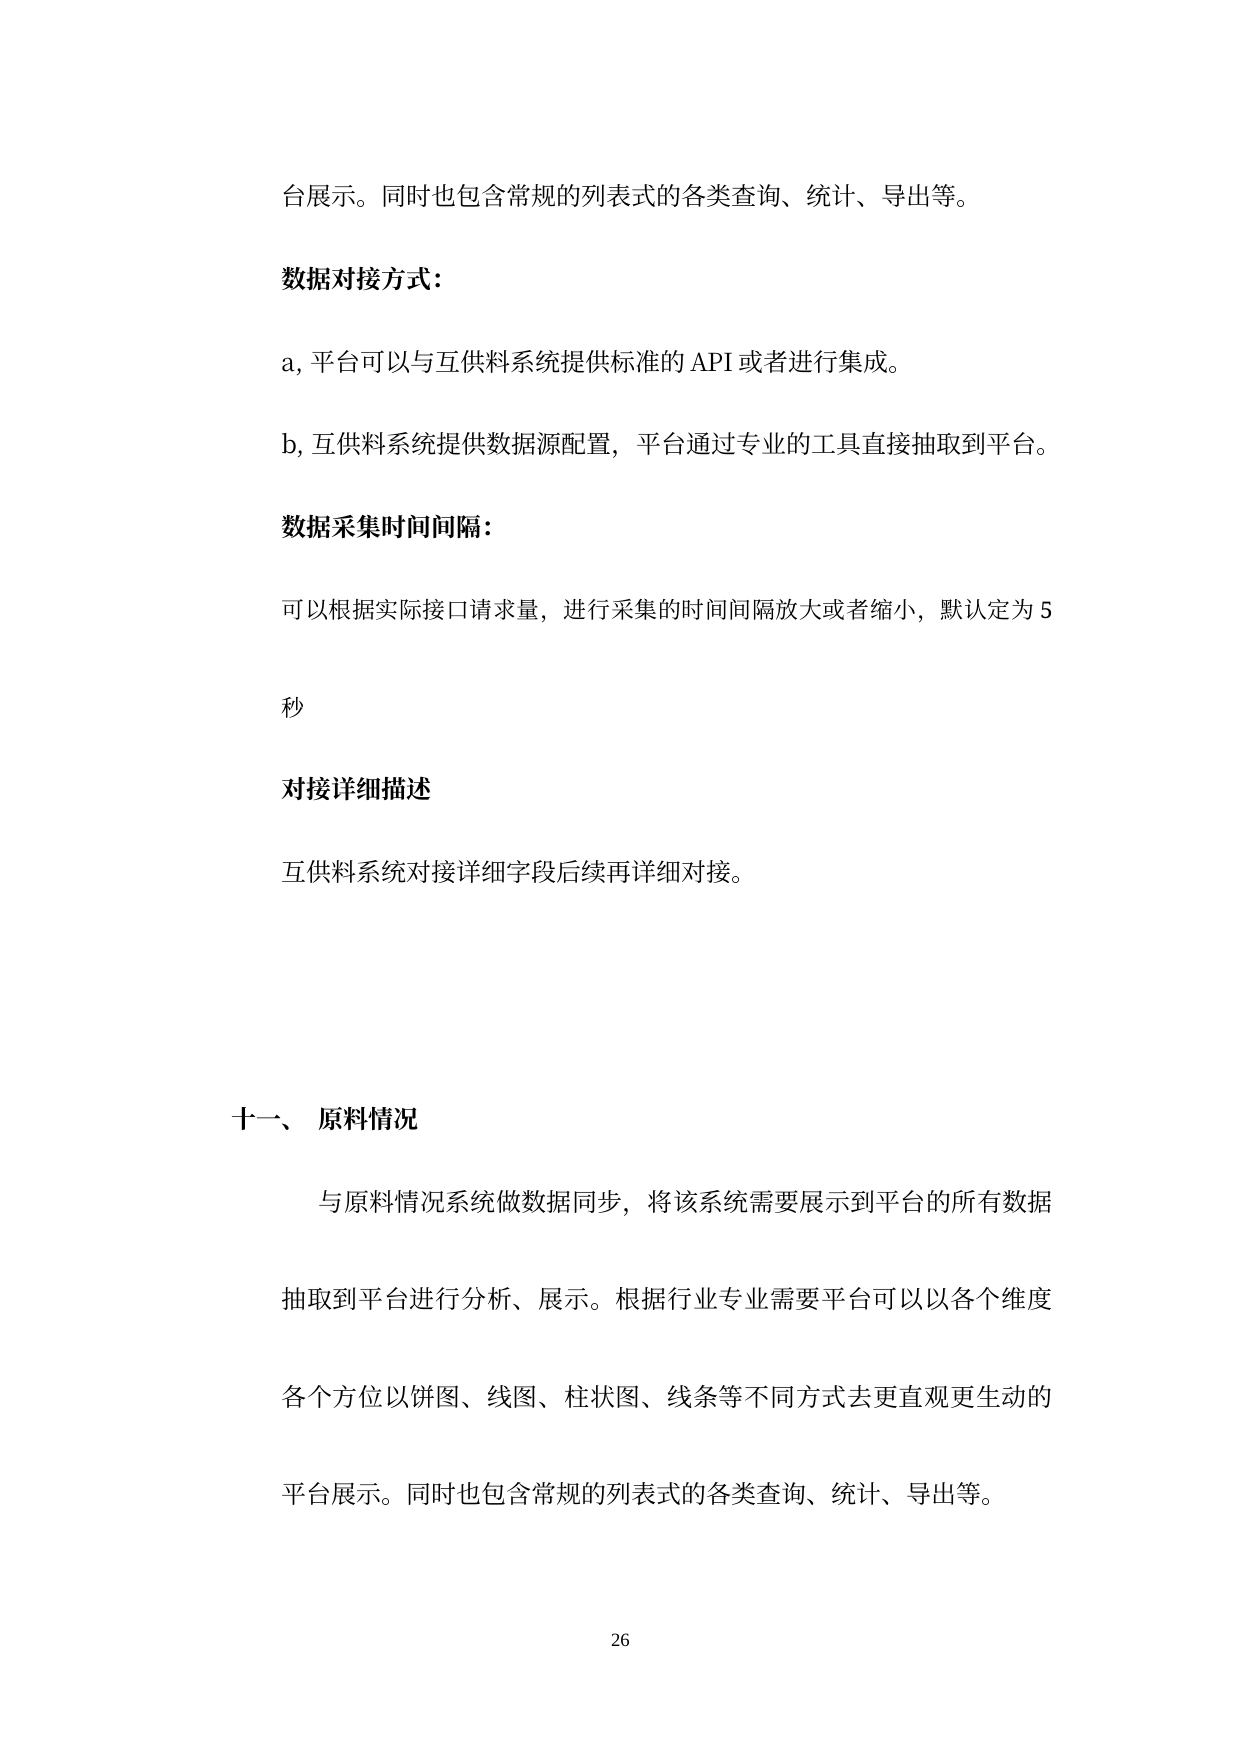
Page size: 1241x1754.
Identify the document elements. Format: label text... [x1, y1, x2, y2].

list 互供料系统对接详细字段后续再详细对接。 [281, 838, 1053, 903]
list 原料情况 [231, 1085, 1053, 1150]
list 对接详细描述 [281, 756, 1053, 821]
list 数据对接方式： [281, 245, 1053, 310]
list 与原料情况系统做数据同步，将该系统需要展示到平台的所有数据抽取到平台进行分析、展示。根据行业专业需要平台可以以各个维度各个方位以饼图、线图、柱状图、线条等不同方式去更直观更生动的平台展示。同时也包含常规的列表式的各类查询、统计、导出等。 [281, 1168, 1053, 1526]
list b, 互供料系统提供数据源配置，平台通过专业的工具直接抽取到平台。 [281, 411, 1053, 476]
list a, 平台可以与互供料系统提供标准的API或者进行集成。 [281, 328, 1053, 393]
list 数据采集时间间隔： [281, 494, 1053, 559]
list 与互供料系统做数据同步，将该系统需要展示到平台的所有数据抽取到平台进行分析、展示。根据行业专业需要平台可以以各个维度各个方位以饼图、线图、柱状图、线条等不同方式去更直观更生动的平台展示。同时也包含常规的列表式的各类查询、统计、导出等。 [281, 162, 1053, 227]
list 可以根据实际接口请求量，进行采集的时间间隔放大或者缩小，默认定为5秒 [281, 577, 1053, 739]
